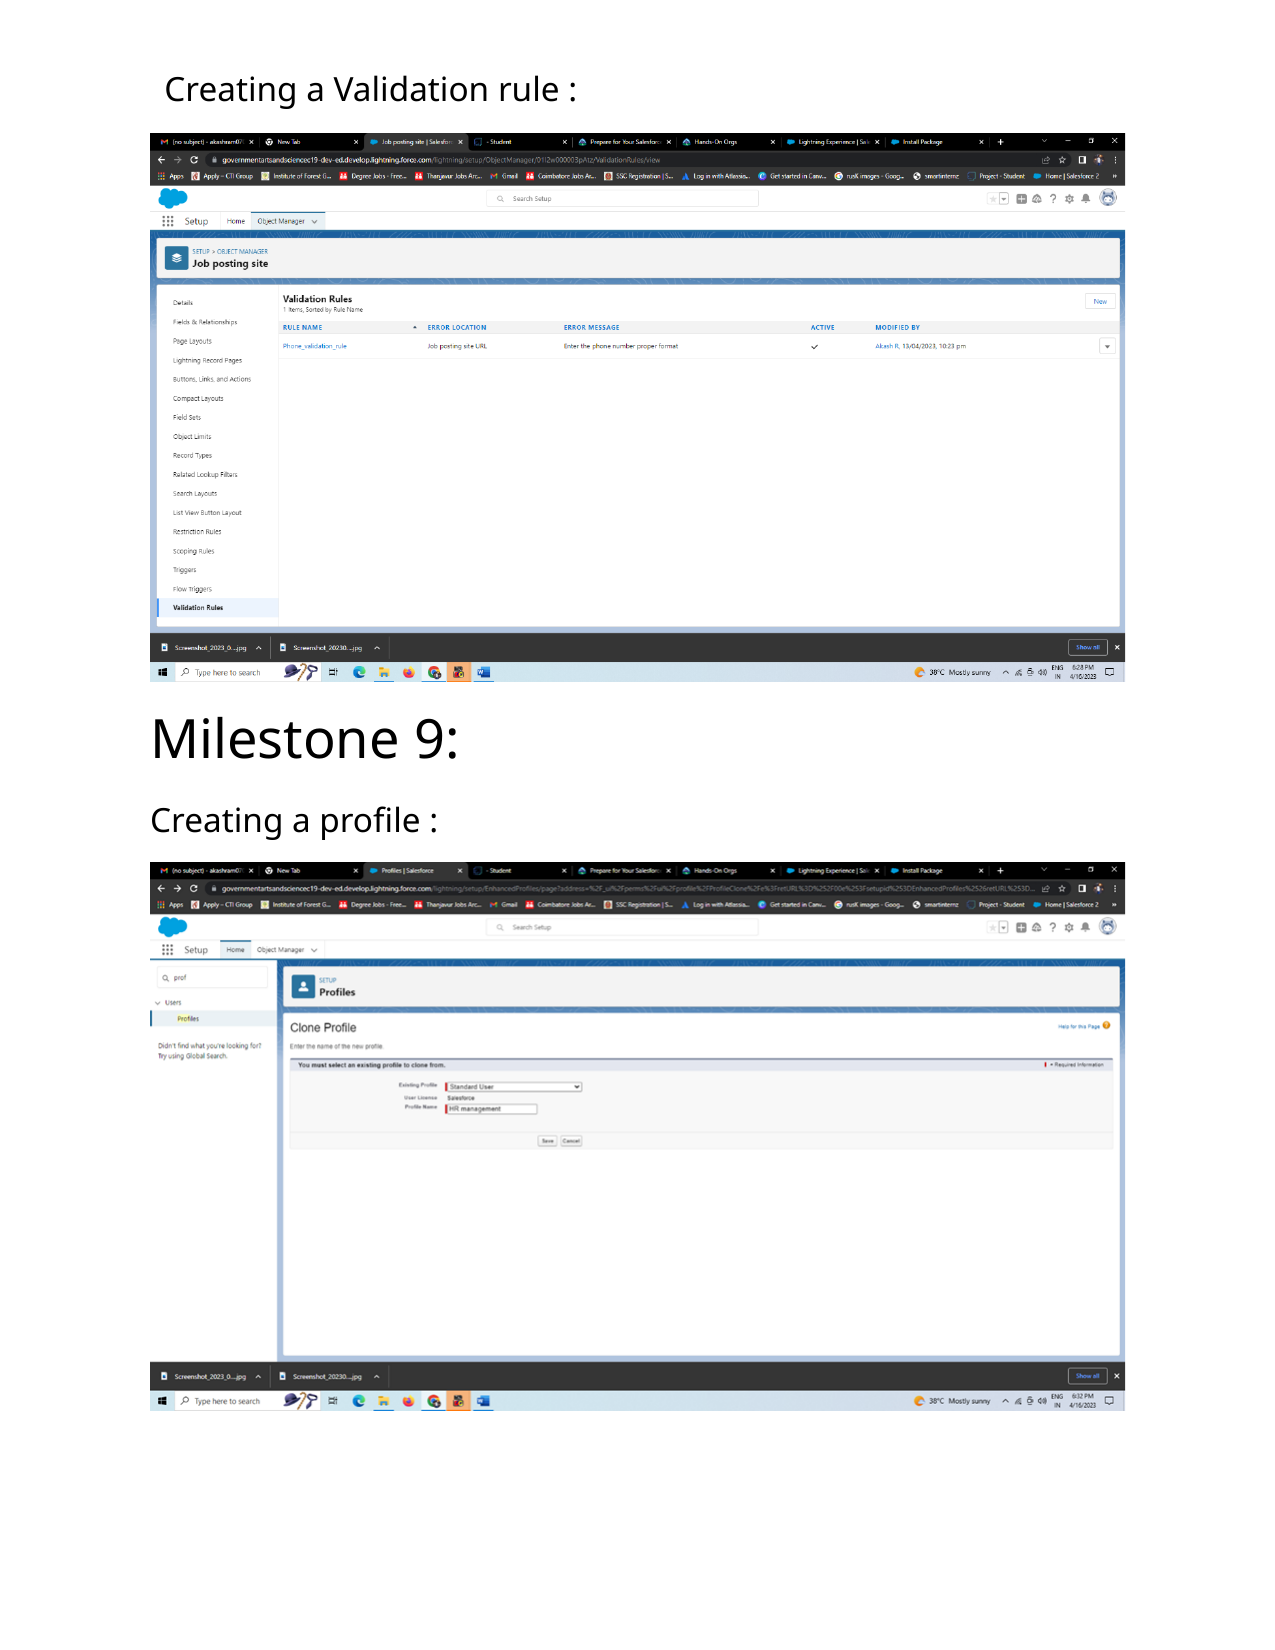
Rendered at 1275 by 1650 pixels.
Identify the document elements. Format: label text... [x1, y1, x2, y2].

picture [150, 862, 1125, 1411]
text Milestone 9: [150, 701, 1125, 774]
text Creating a profile : [150, 797, 1125, 842]
picture [150, 133, 1125, 682]
text Creating a Validation rule : [150, 66, 1172, 111]
